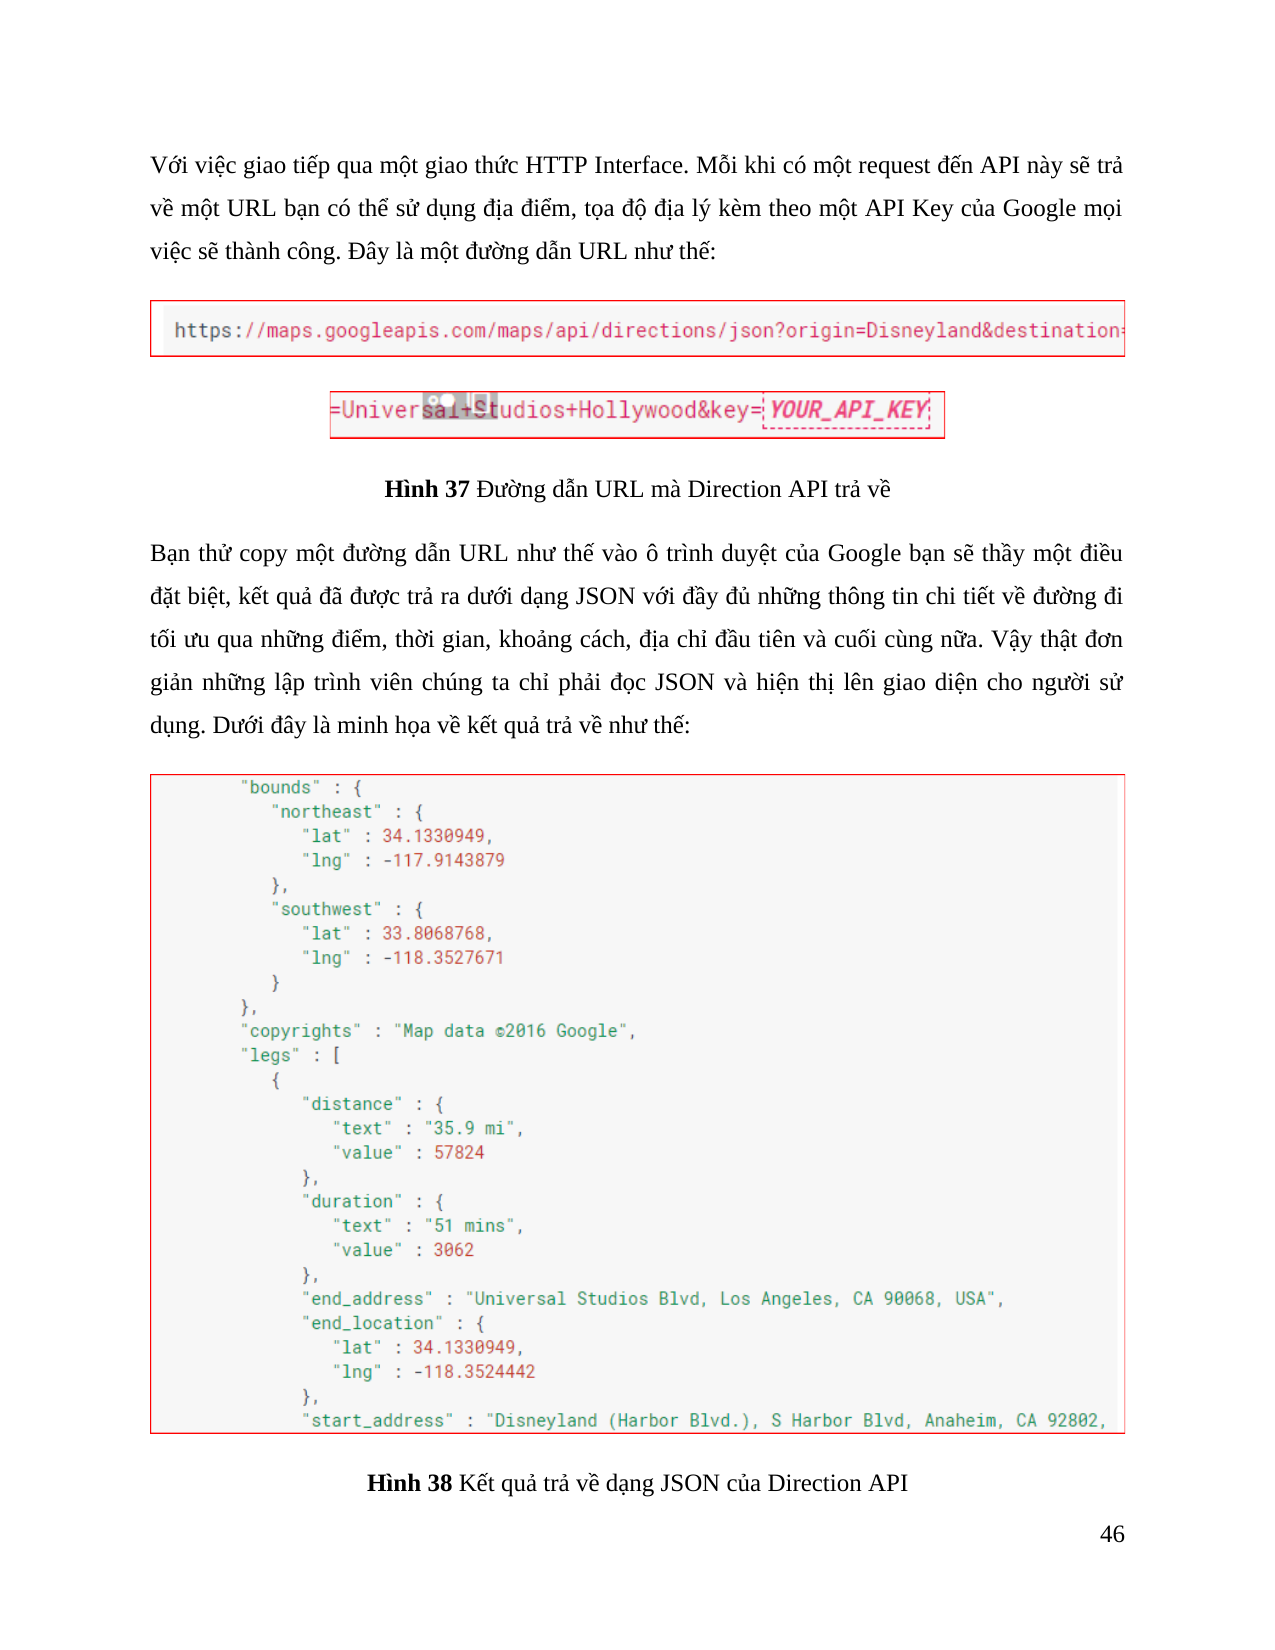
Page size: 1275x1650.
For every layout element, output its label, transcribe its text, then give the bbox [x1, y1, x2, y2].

text Bạn thử copy một đường dẫn URL như thế vào ô trình duyệt của Google bạn sẽ thầy một điều đặt biệt, kết quả đã được trả ra dưới dạng JSON với đầy đủ những thông tin chi tiết về đường đi tối ưu qua những điểm, thời gian, khoảng cách, địa chỉ đầu tiên và cuối cùng nữa. Vậy thật đơn giản những lập trình viên chúng ta chỉ phải đọc JSON và hiện thị lên giao diện cho người sử dụng. Dưới đây là minh họa về kết quả trả về như thế: [150, 538, 1125, 739]
text Hình 38 Kết quả trả về dạng JSON của Direction API [150, 1468, 1125, 1497]
picture [150, 300, 1125, 357]
text Với việc giao tiếp qua một giao thức HTTP Interface. Mỗi khi có một request đến API này sẽ trả về một URL bạn có thể sử dụng địa điểm, tọa độ địa lý kèm theo một API Key của Google mọi việc sẽ thành công. Đây là một đường dẫn URL như thế: [150, 150, 1125, 265]
picture [329, 391, 946, 439]
picture [150, 774, 1125, 1434]
text Hình 37 Đường dẫn URL mà Direction API trả về [150, 474, 1125, 502]
